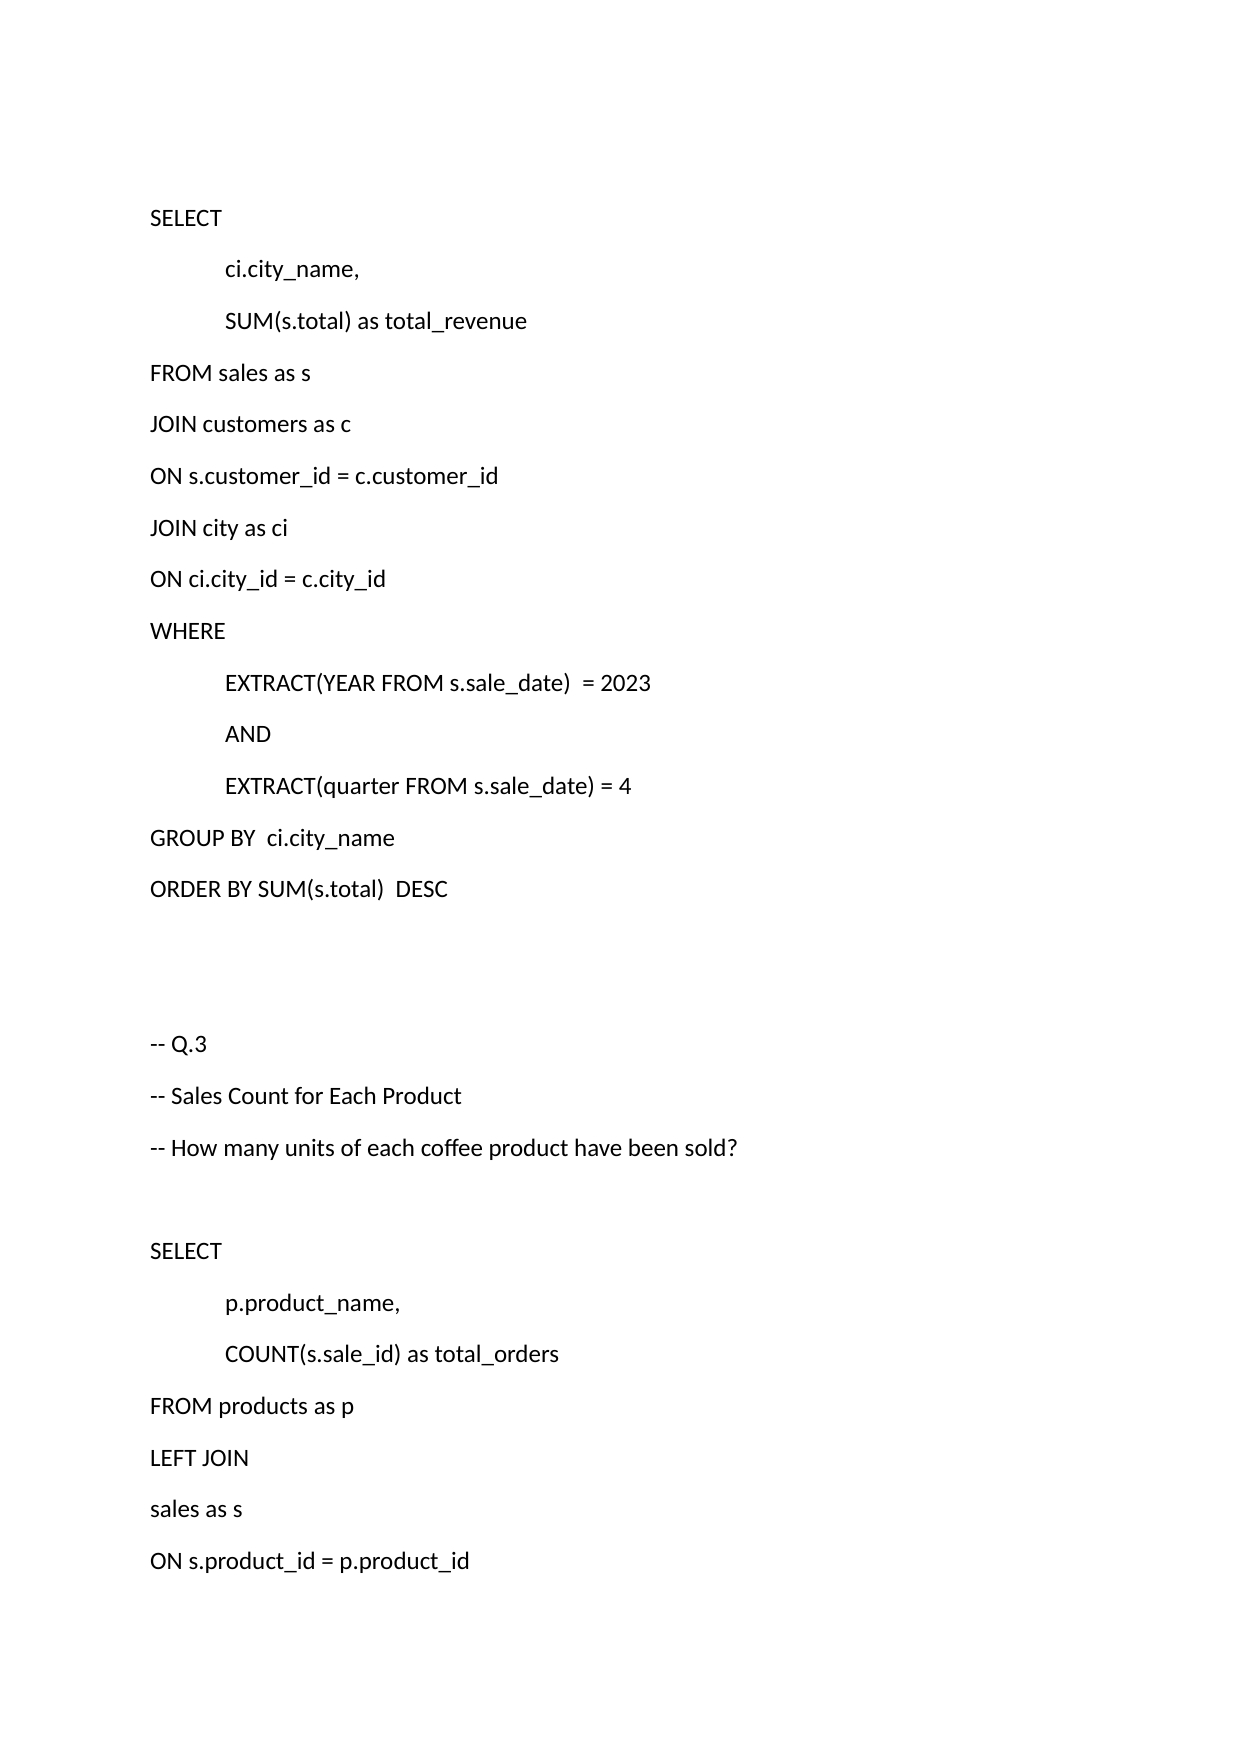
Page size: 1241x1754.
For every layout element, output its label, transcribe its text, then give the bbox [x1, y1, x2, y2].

text JOIN city as ci [150, 512, 1090, 542]
text -- Q.3 [150, 1028, 1090, 1059]
text FROM sales as s [150, 357, 1090, 387]
text AND [150, 718, 1090, 749]
text SUM(s.total) as total_revenue [150, 305, 1090, 336]
text ON s.customer_id = c.customer_id [150, 460, 1090, 491]
text JOIN customers as c [150, 408, 1090, 439]
text WHERE [150, 615, 1090, 646]
text -- Sales Count for Each Product [150, 1080, 1090, 1111]
text GROUP BY ci.city_name [150, 822, 1090, 852]
text FROM products as p [150, 1390, 1090, 1421]
text ci.city_name, [150, 253, 1090, 284]
text ON s.product_id = p.product_id [150, 1545, 1090, 1576]
text COUNT(s.sale_id) as total_orders [150, 1338, 1090, 1369]
text p.product_name, [150, 1287, 1090, 1317]
text ORDER BY SUM(s.total) DESC [150, 873, 1090, 904]
text LEFT JOIN [150, 1442, 1090, 1472]
text sales as s [150, 1493, 1090, 1524]
text EXTRACT(YEAR FROM s.sale_date) = 2023 [150, 667, 1090, 697]
text SELECT [150, 202, 1090, 232]
text ON ci.city_id = c.city_id [150, 563, 1090, 594]
text -- How many units of each coffee product have been sold? [150, 1132, 1090, 1162]
text EXTRACT(quarter FROM s.sale_date) = 4 [150, 770, 1090, 801]
text SELECT [150, 1235, 1090, 1266]
